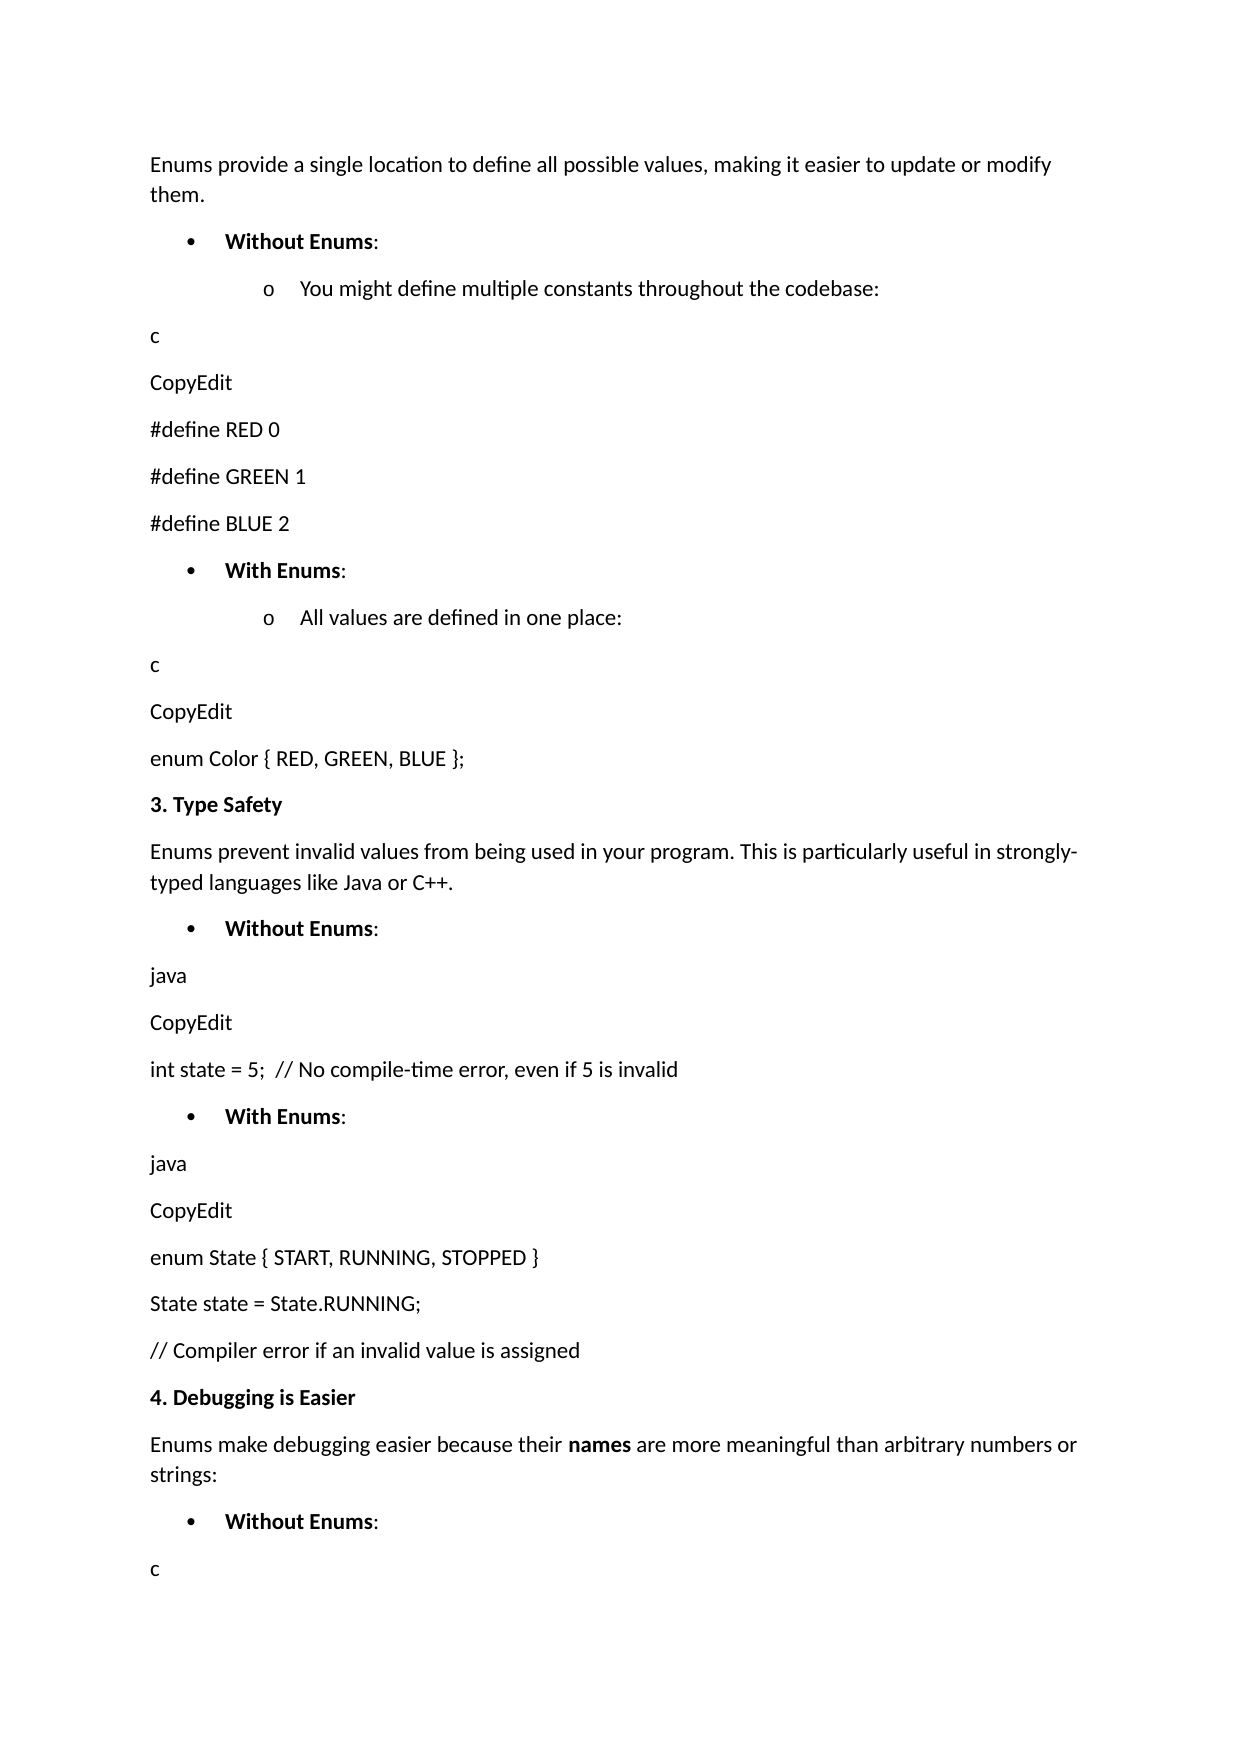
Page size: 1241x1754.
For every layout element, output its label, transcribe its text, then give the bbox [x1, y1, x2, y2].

text Enums provide a single location to define all possible values, making it easier to update or modify them. [150, 150, 1090, 208]
text #define GREEN 1 [150, 462, 1090, 490]
text enum Color { RED, GREEN, BLUE }; [150, 744, 1090, 772]
text 3. Type Safety [150, 791, 1090, 819]
text State state = State.RUNNING; [150, 1289, 1090, 1318]
list With Enums: [187, 1102, 1090, 1130]
list All values are defined in one place: [262, 603, 1090, 631]
text CopyEdit [150, 1196, 1090, 1224]
text int state = 5; // No compile-time error, even if 5 is invalid [150, 1055, 1090, 1083]
list Without Enums: [187, 1507, 1090, 1535]
text java [150, 1149, 1090, 1177]
text java [150, 961, 1090, 989]
text Enums prevent invalid values from being used in your program. This is particularly useful in strongly-typed languages like Java or C++. [150, 837, 1090, 896]
text // Compiler error if an invalid value is assigned [150, 1336, 1090, 1364]
text c [150, 650, 1090, 678]
text CopyEdit [150, 368, 1090, 396]
text CopyEdit [150, 697, 1090, 725]
text c [150, 321, 1090, 349]
list You might define multiple constants throughout the codebase: [262, 274, 1090, 302]
text #define RED 0 [150, 415, 1090, 443]
text CopyEdit [150, 1008, 1090, 1036]
text #define BLUE 2 [150, 509, 1090, 537]
text 4. Debugging is Easier [150, 1383, 1090, 1411]
text c [150, 1554, 1090, 1582]
list With Enums: [187, 556, 1090, 584]
text enum State { START, RUNNING, STOPPED } [150, 1243, 1090, 1271]
list Without Enums: [187, 227, 1090, 255]
text Enums make debugging easier because their names are more meaningful than arbitrary numbers or strings: [150, 1430, 1090, 1488]
list Without Enums: [187, 914, 1090, 943]
